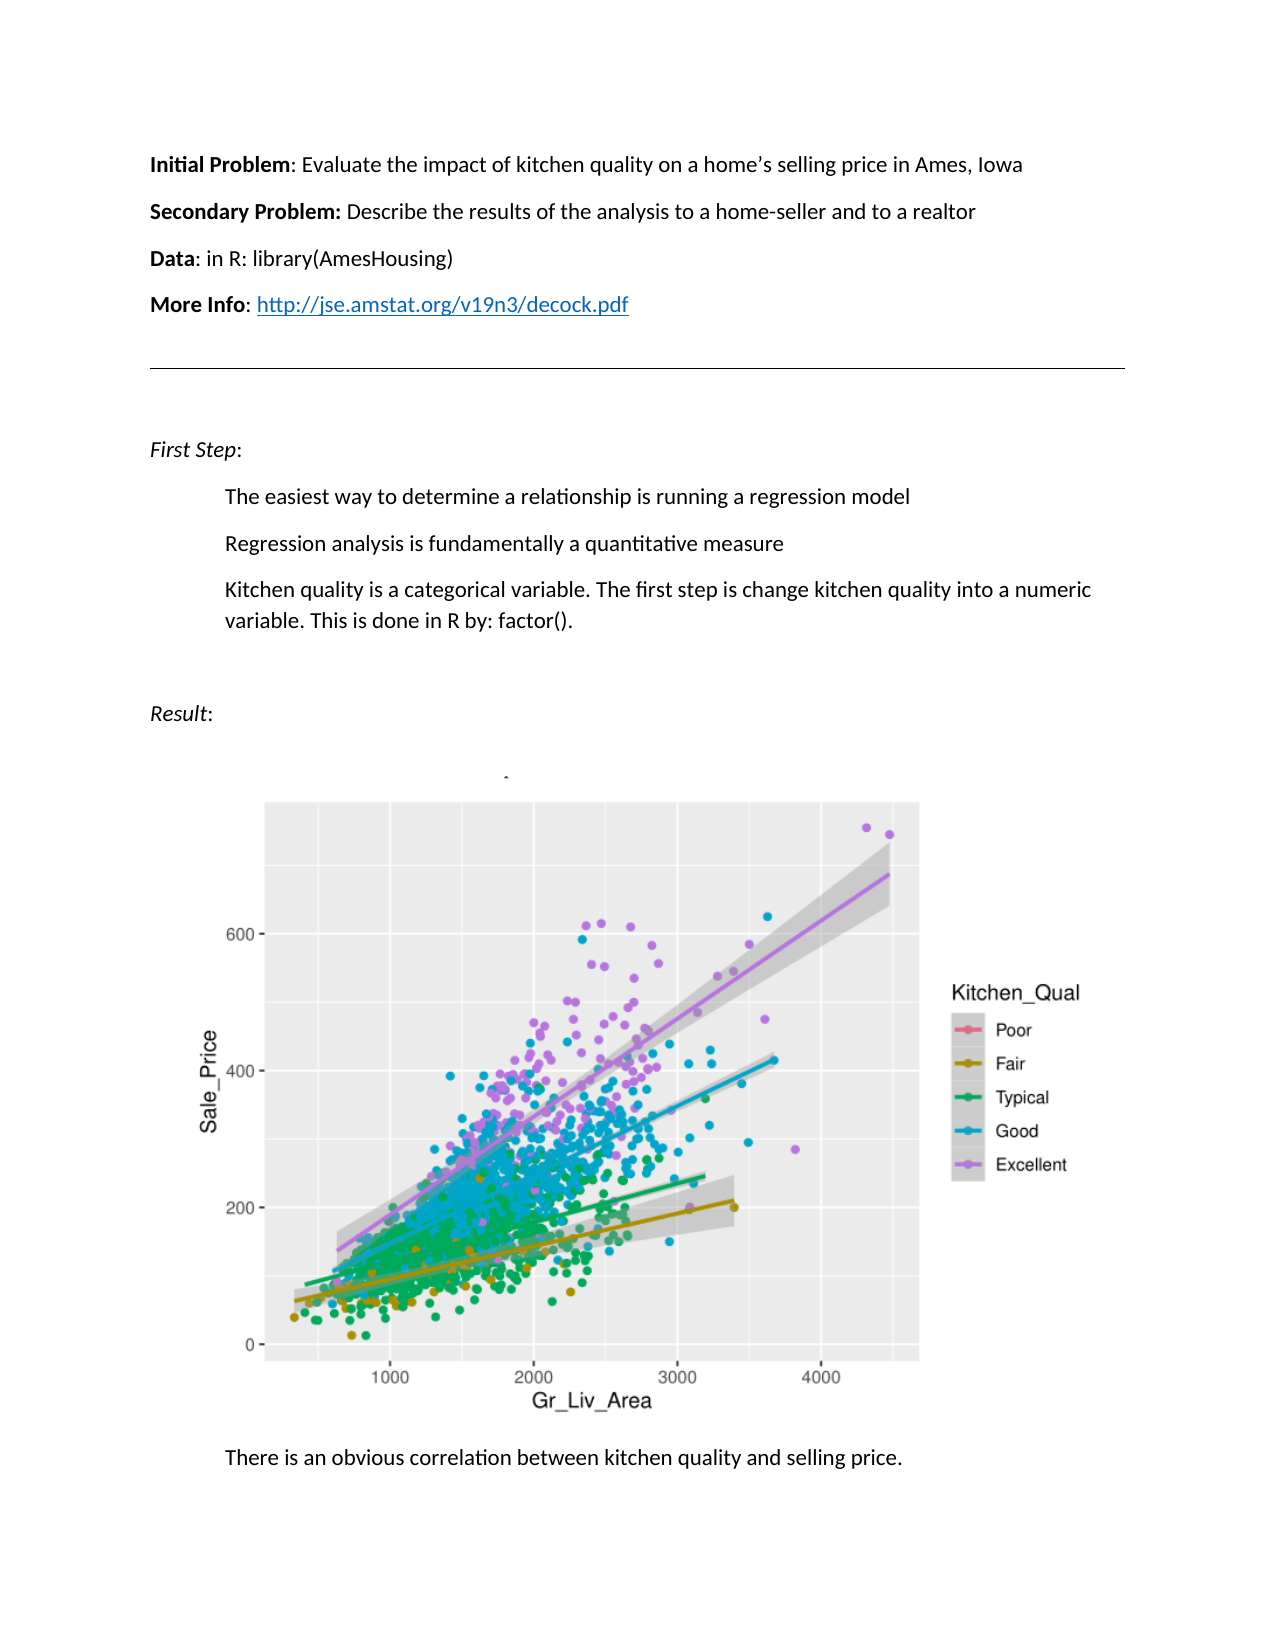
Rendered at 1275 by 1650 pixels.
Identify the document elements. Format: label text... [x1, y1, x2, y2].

text More Info: http://jse.amstat.org/v19n3/decock.pdf [150, 291, 1125, 319]
text The easiest way to determine a relationship is running a regression model [225, 482, 1125, 510]
text Secondary Problem: Describe the results of the analysis to a home-seller and to a realtor [150, 197, 1125, 225]
text First Step: [150, 435, 1125, 463]
text Data: in R: library(AmesHousing) [150, 244, 1125, 272]
text Initial Problem: Evaluate the impact of kitchen quality on a home’s selling price in Ames, Iowa [150, 150, 1125, 178]
text Result: [150, 699, 1125, 727]
text There is an obvious correlation between kitchen quality and selling price. [150, 1443, 1125, 1471]
text Kitchen quality is a categorical variable. The first step is change kitchen quality into a numeric variable. This is done in R by: factor(). [225, 576, 1125, 634]
text Regression analysis is fundamentally a quantitative measure [225, 529, 1125, 557]
picture [150, 776, 1125, 1425]
